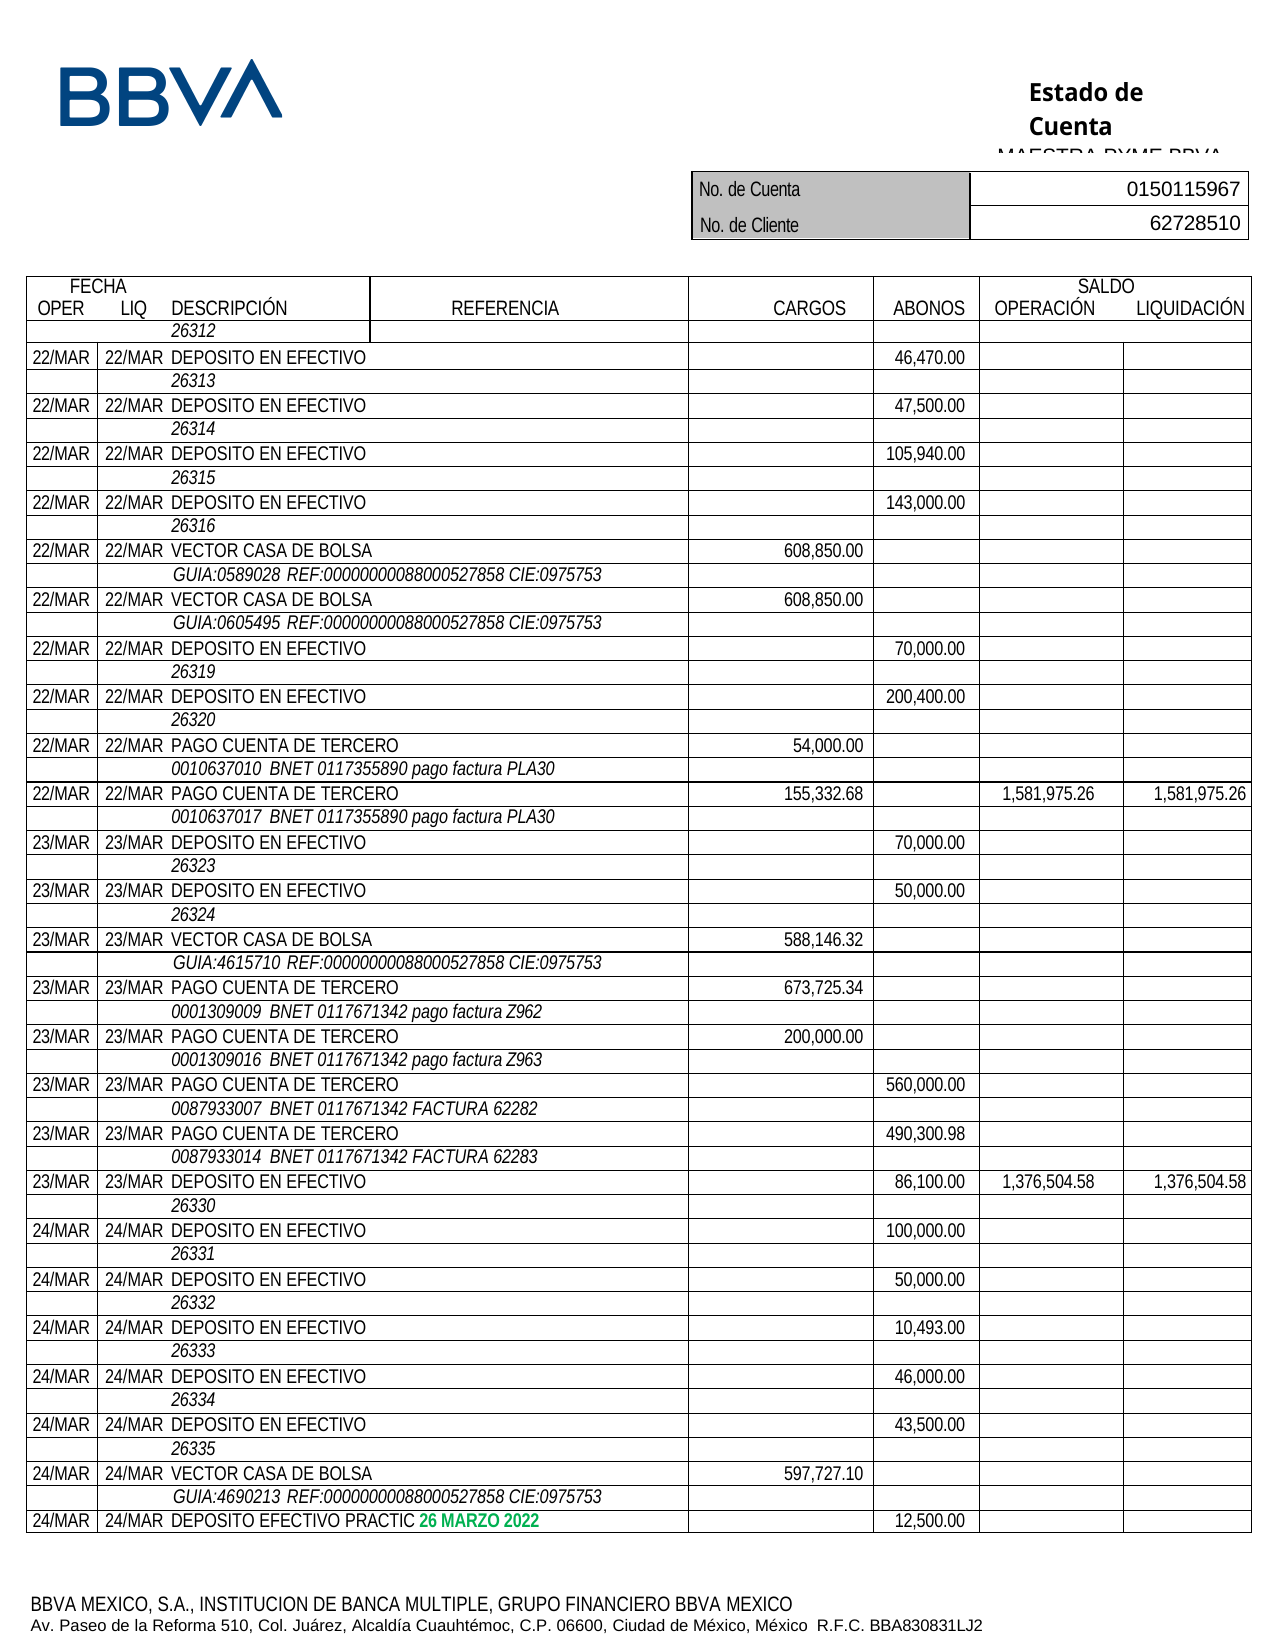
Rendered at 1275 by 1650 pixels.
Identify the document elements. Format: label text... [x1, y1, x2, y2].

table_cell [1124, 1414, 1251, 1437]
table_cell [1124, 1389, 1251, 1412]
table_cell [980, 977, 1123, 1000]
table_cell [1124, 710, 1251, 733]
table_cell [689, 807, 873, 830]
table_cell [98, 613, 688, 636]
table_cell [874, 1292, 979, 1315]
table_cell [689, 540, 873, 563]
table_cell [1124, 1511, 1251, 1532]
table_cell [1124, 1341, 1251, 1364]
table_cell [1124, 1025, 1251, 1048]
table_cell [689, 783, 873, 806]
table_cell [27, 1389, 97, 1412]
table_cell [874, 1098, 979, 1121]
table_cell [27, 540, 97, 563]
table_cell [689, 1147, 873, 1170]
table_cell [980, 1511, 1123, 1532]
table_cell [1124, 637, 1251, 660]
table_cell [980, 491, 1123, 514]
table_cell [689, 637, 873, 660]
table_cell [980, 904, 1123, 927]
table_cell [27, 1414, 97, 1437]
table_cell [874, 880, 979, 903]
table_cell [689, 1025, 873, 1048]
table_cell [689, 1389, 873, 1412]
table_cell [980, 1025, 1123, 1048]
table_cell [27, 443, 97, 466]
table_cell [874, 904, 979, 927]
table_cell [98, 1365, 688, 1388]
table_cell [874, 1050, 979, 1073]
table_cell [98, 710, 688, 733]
table_cell 22/MAR [27, 343, 97, 369]
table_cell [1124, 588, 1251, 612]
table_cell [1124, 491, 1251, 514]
table_cell 26314 [98, 419, 688, 442]
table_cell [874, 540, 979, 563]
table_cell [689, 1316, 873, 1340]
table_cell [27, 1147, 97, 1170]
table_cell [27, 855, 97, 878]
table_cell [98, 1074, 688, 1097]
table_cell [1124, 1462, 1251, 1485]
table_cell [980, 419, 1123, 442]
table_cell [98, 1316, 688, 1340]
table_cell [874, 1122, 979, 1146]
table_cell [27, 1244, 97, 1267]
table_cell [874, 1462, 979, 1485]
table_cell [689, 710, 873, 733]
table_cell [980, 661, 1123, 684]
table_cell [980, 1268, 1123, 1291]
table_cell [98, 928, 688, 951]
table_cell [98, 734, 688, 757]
table_cell [980, 343, 1123, 369]
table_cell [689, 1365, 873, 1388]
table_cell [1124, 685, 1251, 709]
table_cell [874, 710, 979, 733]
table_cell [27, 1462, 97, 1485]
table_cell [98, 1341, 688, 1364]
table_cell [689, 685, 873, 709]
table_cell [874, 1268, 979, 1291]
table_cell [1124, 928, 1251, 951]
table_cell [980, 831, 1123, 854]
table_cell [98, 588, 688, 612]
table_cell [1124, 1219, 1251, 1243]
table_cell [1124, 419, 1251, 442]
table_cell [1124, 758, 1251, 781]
table_cell [689, 370, 873, 393]
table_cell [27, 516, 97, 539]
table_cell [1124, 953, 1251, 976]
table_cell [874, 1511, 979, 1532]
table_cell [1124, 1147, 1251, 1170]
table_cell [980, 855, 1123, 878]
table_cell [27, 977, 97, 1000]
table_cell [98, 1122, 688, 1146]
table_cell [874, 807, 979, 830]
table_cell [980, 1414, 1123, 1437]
table_cell 26312 [27, 321, 369, 342]
table_cell 47,500.00 [874, 394, 979, 417]
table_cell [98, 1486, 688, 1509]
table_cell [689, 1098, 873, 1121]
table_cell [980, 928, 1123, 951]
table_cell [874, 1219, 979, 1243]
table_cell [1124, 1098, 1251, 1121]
table_cell [27, 370, 97, 393]
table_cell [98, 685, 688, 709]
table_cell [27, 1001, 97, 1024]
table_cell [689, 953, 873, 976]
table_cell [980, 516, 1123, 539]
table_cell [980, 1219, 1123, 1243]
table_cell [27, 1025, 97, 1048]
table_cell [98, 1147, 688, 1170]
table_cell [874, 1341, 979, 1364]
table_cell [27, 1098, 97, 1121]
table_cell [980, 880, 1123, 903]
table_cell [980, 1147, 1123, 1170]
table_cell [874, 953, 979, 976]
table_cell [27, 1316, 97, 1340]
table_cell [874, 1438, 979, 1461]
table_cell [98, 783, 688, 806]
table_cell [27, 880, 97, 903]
table_header ABONOS [874, 277, 979, 319]
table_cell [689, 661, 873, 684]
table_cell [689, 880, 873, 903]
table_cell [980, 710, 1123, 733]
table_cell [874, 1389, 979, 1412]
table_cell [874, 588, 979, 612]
table_cell [1124, 370, 1251, 393]
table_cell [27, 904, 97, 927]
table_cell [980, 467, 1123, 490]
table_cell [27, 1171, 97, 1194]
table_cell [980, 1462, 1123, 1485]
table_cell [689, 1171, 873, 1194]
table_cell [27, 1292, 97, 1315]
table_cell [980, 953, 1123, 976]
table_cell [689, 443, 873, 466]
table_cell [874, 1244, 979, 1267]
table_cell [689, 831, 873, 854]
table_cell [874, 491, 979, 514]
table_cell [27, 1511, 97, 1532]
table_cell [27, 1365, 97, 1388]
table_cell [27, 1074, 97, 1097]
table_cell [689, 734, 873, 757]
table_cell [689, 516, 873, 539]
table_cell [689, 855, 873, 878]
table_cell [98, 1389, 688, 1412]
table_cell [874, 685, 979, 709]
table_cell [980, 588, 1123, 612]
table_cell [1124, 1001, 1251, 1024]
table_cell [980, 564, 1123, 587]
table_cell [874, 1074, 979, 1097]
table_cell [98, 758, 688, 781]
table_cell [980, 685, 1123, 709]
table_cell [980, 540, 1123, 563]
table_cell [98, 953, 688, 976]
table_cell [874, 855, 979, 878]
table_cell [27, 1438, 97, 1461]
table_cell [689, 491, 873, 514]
table_cell [1124, 394, 1251, 417]
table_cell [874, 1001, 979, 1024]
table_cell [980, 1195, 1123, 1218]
table_header FECHA OPER LIQ DESCRIPCIÓN [27, 277, 369, 319]
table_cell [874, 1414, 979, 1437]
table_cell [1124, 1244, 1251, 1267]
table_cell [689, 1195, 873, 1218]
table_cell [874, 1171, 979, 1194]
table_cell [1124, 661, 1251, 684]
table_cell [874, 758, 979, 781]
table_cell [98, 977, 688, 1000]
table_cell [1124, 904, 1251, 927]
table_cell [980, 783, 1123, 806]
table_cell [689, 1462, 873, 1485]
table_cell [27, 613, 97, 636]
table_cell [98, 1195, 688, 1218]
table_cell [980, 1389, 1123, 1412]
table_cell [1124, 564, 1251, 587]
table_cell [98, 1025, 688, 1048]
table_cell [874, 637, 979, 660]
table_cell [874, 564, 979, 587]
table_cell [689, 343, 873, 369]
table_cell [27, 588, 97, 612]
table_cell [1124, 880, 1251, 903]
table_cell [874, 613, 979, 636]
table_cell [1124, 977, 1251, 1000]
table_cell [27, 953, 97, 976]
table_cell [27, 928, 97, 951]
picture [60, 59, 283, 126]
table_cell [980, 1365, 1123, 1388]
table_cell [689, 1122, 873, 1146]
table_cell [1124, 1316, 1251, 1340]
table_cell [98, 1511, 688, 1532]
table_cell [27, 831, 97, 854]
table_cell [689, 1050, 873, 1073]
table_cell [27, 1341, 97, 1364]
table_header REFERENCIA [371, 277, 688, 319]
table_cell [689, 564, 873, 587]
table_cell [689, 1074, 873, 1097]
table_cell [980, 370, 1123, 393]
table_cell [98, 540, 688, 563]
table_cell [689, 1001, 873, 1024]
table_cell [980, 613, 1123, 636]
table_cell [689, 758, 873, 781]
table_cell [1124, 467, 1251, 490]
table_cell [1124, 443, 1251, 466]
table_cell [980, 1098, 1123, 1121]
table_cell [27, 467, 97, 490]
table_cell 22/MAR DEPOSITO EN EFECTIVO [98, 343, 688, 369]
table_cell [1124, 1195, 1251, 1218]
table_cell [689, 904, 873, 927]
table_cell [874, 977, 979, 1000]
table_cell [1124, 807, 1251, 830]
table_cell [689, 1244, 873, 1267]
table_cell [1124, 343, 1251, 369]
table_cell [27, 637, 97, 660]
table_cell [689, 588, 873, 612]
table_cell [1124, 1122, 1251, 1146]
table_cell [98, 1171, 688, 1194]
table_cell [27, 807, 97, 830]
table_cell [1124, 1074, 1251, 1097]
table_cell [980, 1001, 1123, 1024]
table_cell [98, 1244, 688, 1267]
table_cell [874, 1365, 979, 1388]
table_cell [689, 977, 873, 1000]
table_cell 22/MAR [27, 394, 97, 417]
table_cell 26313 [98, 370, 688, 393]
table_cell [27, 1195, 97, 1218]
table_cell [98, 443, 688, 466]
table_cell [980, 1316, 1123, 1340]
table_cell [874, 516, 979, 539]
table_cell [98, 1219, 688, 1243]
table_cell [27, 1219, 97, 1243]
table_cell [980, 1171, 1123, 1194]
table_cell 62728510 [971, 206, 1248, 238]
table_cell 46,470.00 [874, 343, 979, 369]
table_cell [371, 321, 688, 342]
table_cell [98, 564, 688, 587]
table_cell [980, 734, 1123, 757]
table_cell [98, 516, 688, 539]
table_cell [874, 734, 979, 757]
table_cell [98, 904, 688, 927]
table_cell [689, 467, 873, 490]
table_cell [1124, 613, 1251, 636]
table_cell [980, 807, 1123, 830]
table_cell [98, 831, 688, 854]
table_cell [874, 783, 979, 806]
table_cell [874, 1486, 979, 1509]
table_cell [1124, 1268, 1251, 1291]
table_header CARGOS [689, 277, 873, 319]
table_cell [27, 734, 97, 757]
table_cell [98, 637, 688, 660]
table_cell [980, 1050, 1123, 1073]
table_header SALDO OPERACIÓN LIQUIDACIÓN [980, 277, 1251, 319]
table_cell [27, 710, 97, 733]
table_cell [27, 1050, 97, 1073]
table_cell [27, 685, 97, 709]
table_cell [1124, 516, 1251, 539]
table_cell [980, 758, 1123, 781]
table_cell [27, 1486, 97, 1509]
table_header No. de Cuenta No. de Cliente [693, 172, 970, 238]
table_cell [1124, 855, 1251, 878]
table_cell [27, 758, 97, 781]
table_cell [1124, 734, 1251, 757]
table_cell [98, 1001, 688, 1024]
table_cell [689, 321, 873, 342]
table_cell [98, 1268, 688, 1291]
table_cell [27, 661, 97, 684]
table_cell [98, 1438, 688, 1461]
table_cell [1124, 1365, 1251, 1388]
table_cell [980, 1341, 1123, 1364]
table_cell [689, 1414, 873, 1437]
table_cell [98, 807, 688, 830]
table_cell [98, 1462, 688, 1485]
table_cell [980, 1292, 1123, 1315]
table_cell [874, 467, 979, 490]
table_header 0150115967 [971, 172, 1248, 205]
table_cell [980, 394, 1123, 417]
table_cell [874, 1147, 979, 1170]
table_cell [980, 321, 1251, 342]
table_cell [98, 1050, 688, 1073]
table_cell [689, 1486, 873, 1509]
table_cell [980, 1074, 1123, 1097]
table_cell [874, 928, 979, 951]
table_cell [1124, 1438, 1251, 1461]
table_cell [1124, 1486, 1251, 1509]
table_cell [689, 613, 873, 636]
table_cell [874, 321, 979, 342]
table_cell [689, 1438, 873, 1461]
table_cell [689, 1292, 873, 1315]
table_cell [27, 419, 97, 442]
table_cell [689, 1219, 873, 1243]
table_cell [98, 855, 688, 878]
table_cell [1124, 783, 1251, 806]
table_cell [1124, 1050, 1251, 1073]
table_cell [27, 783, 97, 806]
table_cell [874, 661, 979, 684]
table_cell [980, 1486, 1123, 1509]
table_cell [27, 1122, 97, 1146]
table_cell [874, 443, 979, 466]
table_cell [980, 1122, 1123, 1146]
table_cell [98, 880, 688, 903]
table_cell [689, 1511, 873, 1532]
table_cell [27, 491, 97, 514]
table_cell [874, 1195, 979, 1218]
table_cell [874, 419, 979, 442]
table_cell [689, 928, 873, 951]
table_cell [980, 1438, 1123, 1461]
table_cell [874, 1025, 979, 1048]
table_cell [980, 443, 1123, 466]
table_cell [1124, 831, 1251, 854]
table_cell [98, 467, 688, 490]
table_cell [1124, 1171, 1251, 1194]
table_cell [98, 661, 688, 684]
table_cell [689, 394, 873, 417]
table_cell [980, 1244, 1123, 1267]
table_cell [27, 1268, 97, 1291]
table_cell [874, 370, 979, 393]
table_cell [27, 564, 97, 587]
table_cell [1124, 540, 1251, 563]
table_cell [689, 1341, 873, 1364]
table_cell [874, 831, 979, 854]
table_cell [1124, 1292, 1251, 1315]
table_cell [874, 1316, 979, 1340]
table_cell 22/MAR DEPOSITO EN EFECTIVO [98, 394, 688, 417]
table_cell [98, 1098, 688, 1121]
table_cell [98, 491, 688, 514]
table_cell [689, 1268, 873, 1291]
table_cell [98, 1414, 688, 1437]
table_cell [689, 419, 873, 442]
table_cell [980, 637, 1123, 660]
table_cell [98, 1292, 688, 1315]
